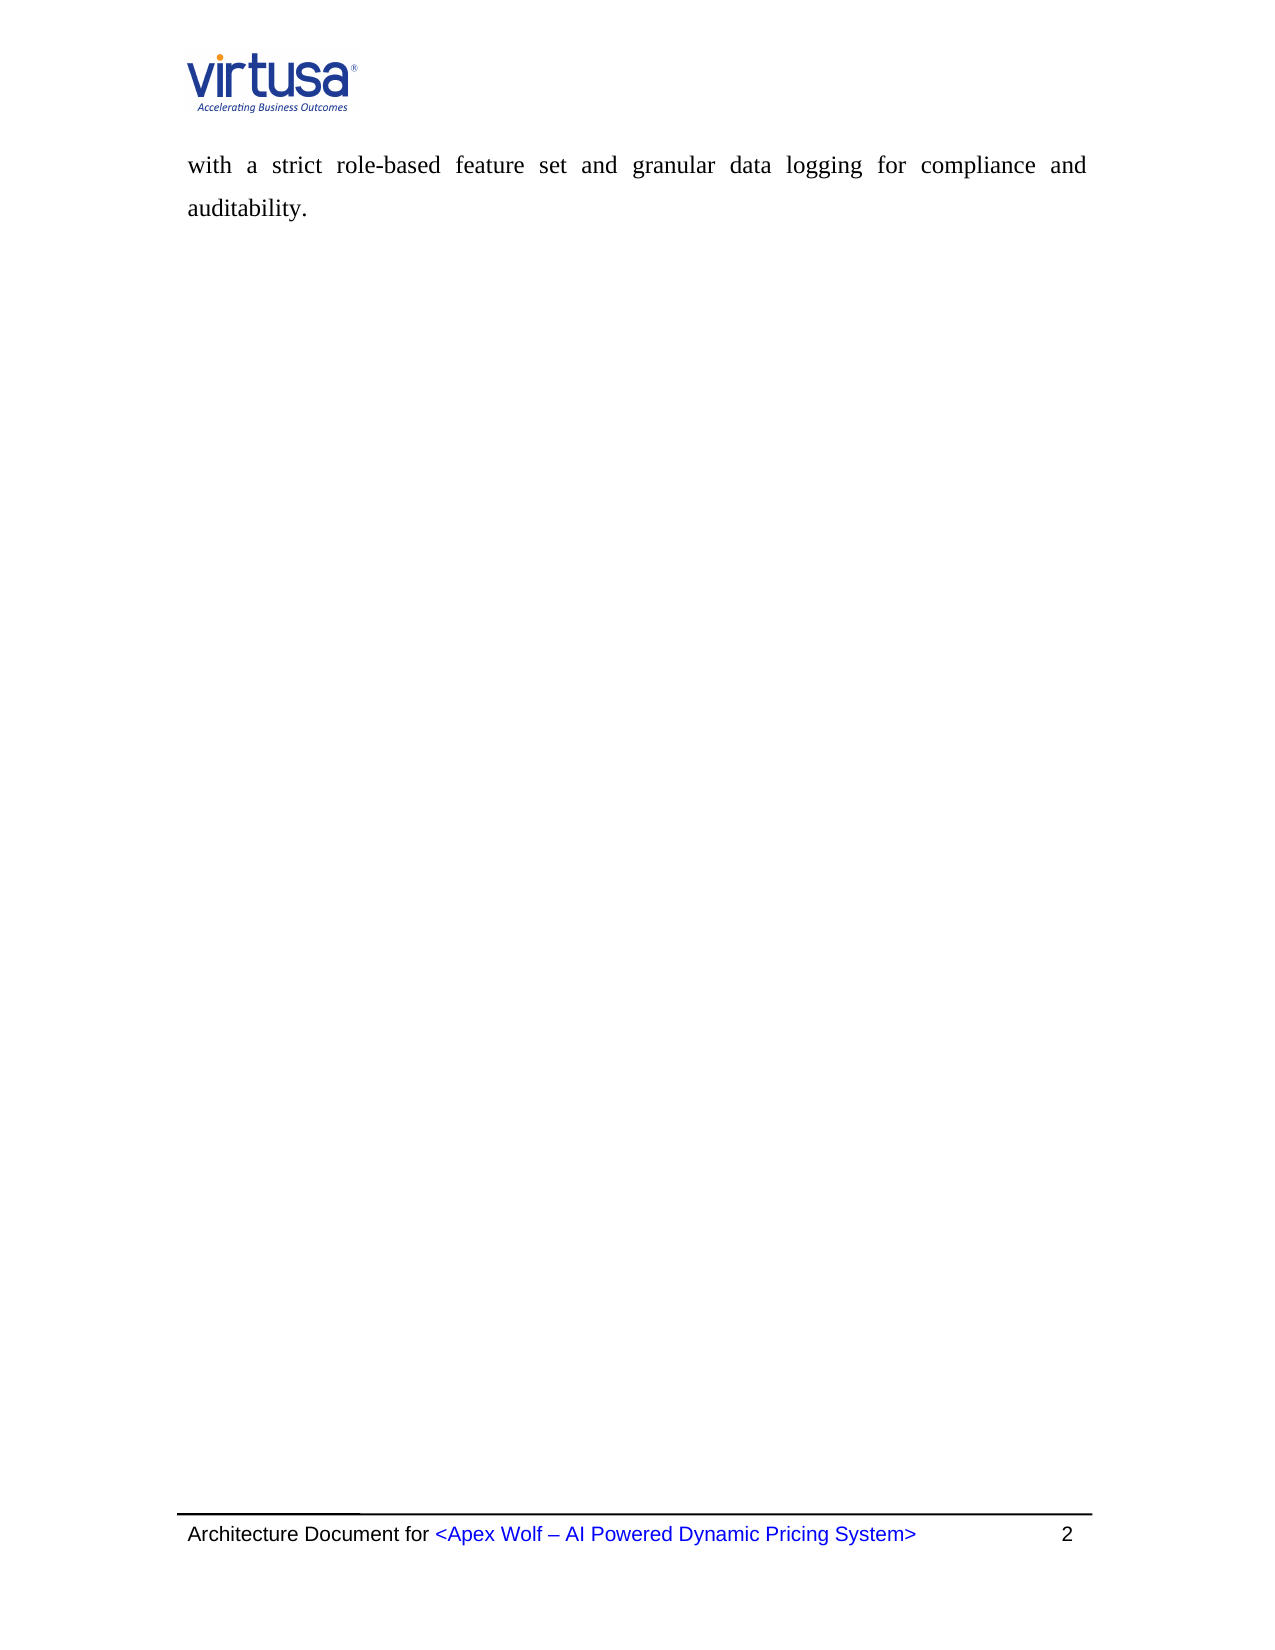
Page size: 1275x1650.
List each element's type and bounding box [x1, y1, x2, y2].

picture [182, 48, 362, 116]
text [187, 150, 1087, 222]
